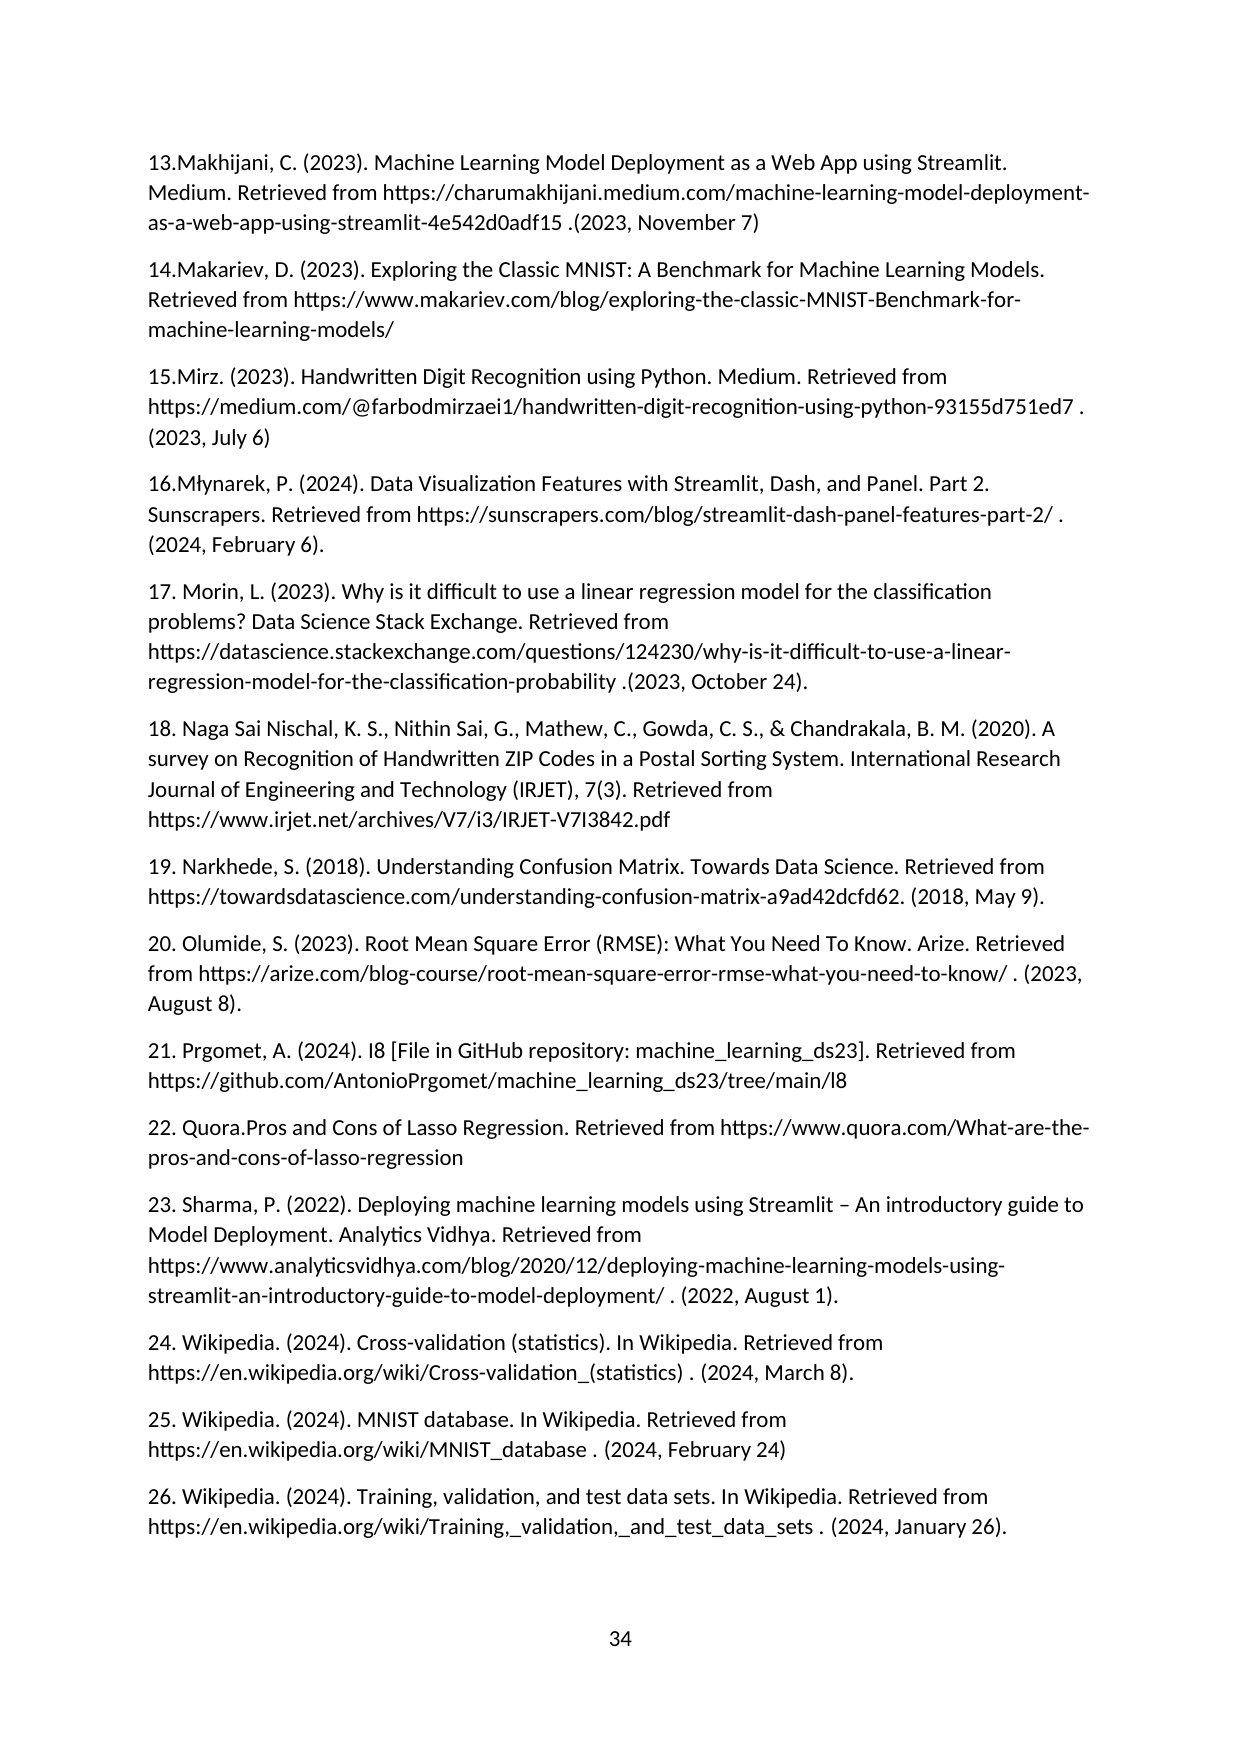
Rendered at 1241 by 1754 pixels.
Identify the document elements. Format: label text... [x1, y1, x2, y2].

text 14.Makariev, D. (2023). Exploring the Classic MNIST: A Benchmark for Machine Learning Models. Retrieved from https://www.makariev.com/blog/exploring-the-classic-MNIST-Benchmark-for-machine-learning-models/ [148, 255, 1093, 343]
text 20. Olumide, S. (2023). Root Mean Square Error (RMSE): What You Need To Know. Arize. Retrieved from https://arize.com/blog-course/root-mean-square-error-rmse-what-you-need-to-know/ . (2023, August 8). [148, 929, 1093, 1017]
text 17. Morin, L. (2023). Why is it difficult to use a linear regression model for the classification problems? Data Science Stack Exchange. Retrieved from https://datascience.stackexchange.com/questions/124230/why-is-it-difficult-to-use-a-linear-regression-model-for-the-classification-probability .(2023, October 24). [148, 577, 1093, 695]
text 24. Wikipedia. (2024). Cross-validation (statistics). In Wikipedia. Retrieved from https://en.wikipedia.org/wiki/Cross-validation_(statistics) . (2024, March 8). [148, 1328, 1093, 1386]
text 16.Młynarek, P. (2024). Data Visualization Features with Streamlit, Dash, and Panel. Part 2. Sunscrapers. Retrieved from https://sunscrapers.com/blog/streamlit-dash-panel-features-part-2/ . (2024, February 6). [148, 469, 1093, 558]
text 21. Prgomet, A. (2024). I8 [File in GitHub repository: machine_learning_ds23]. Retrieved from https://github.com/AntonioPrgomet/machine_learning_ds23/tree/main/l8 [148, 1036, 1093, 1094]
text 22. Quora.Pros and Cons of Lasso Regression. Retrieved from https://www.quora.com/What-are-the-pros-and-cons-of-lasso-regression [148, 1113, 1093, 1171]
text 26. Wikipedia. (2024). Training, validation, and test data sets. In Wikipedia. Retrieved from https://en.wikipedia.org/wiki/Training,_validation,_and_test_data_sets . (2024, January 26). [148, 1482, 1093, 1540]
text 25. Wikipedia. (2024). MNIST database. In Wikipedia. Retrieved from https://en.wikipedia.org/wiki/MNIST_database . (2024, February 24) [148, 1405, 1093, 1463]
text 19. Narkhede, S. (2018). Understanding Confusion Matrix. Towards Data Science. Retrieved from https://towardsdatascience.com/understanding-confusion-matrix-a9ad42dcfd62. (2018, May 9). [148, 852, 1093, 910]
text 13.Makhijani, C. (2023). Machine Learning Model Deployment as a Web App using Streamlit. Medium. Retrieved from https://charumakhijani.medium.com/machine-learning-model-deployment-as-a-web-app-using-streamlit-4e542d0adf15 .(2023, November 7) [148, 148, 1093, 236]
text 23. Sharma, P. (2022). Deploying machine learning models using Streamlit – An introductory guide to Model Deployment. Analytics Vidhya. Retrieved from https://www.analyticsvidhya.com/blog/2020/12/deploying-machine-learning-models-using-streamlit-an-introductory-guide-to-model-deployment/ . (2022, August 1). [148, 1190, 1093, 1309]
text 15.Mirz. (2023). Handwritten Digit Recognition using Python. Medium. Retrieved from https://medium.com/@farbodmirzaei1/handwritten-digit-recognition-using-python-93155d751ed7 .(2023, July 6) [148, 362, 1093, 451]
text 18. Naga Sai Nischal, K. S., Nithin Sai, G., Mathew, C., Gowda, C. S., & Chandrakala, B. M. (2020). A survey on Recognition of Handwritten ZIP Codes in a Postal Sorting System. International Research Journal of Engineering and Technology (IRJET), 7(3). Retrieved from https://www.irjet.net/archives/V7/i3/IRJET-V7I3842.pdf [148, 714, 1093, 833]
